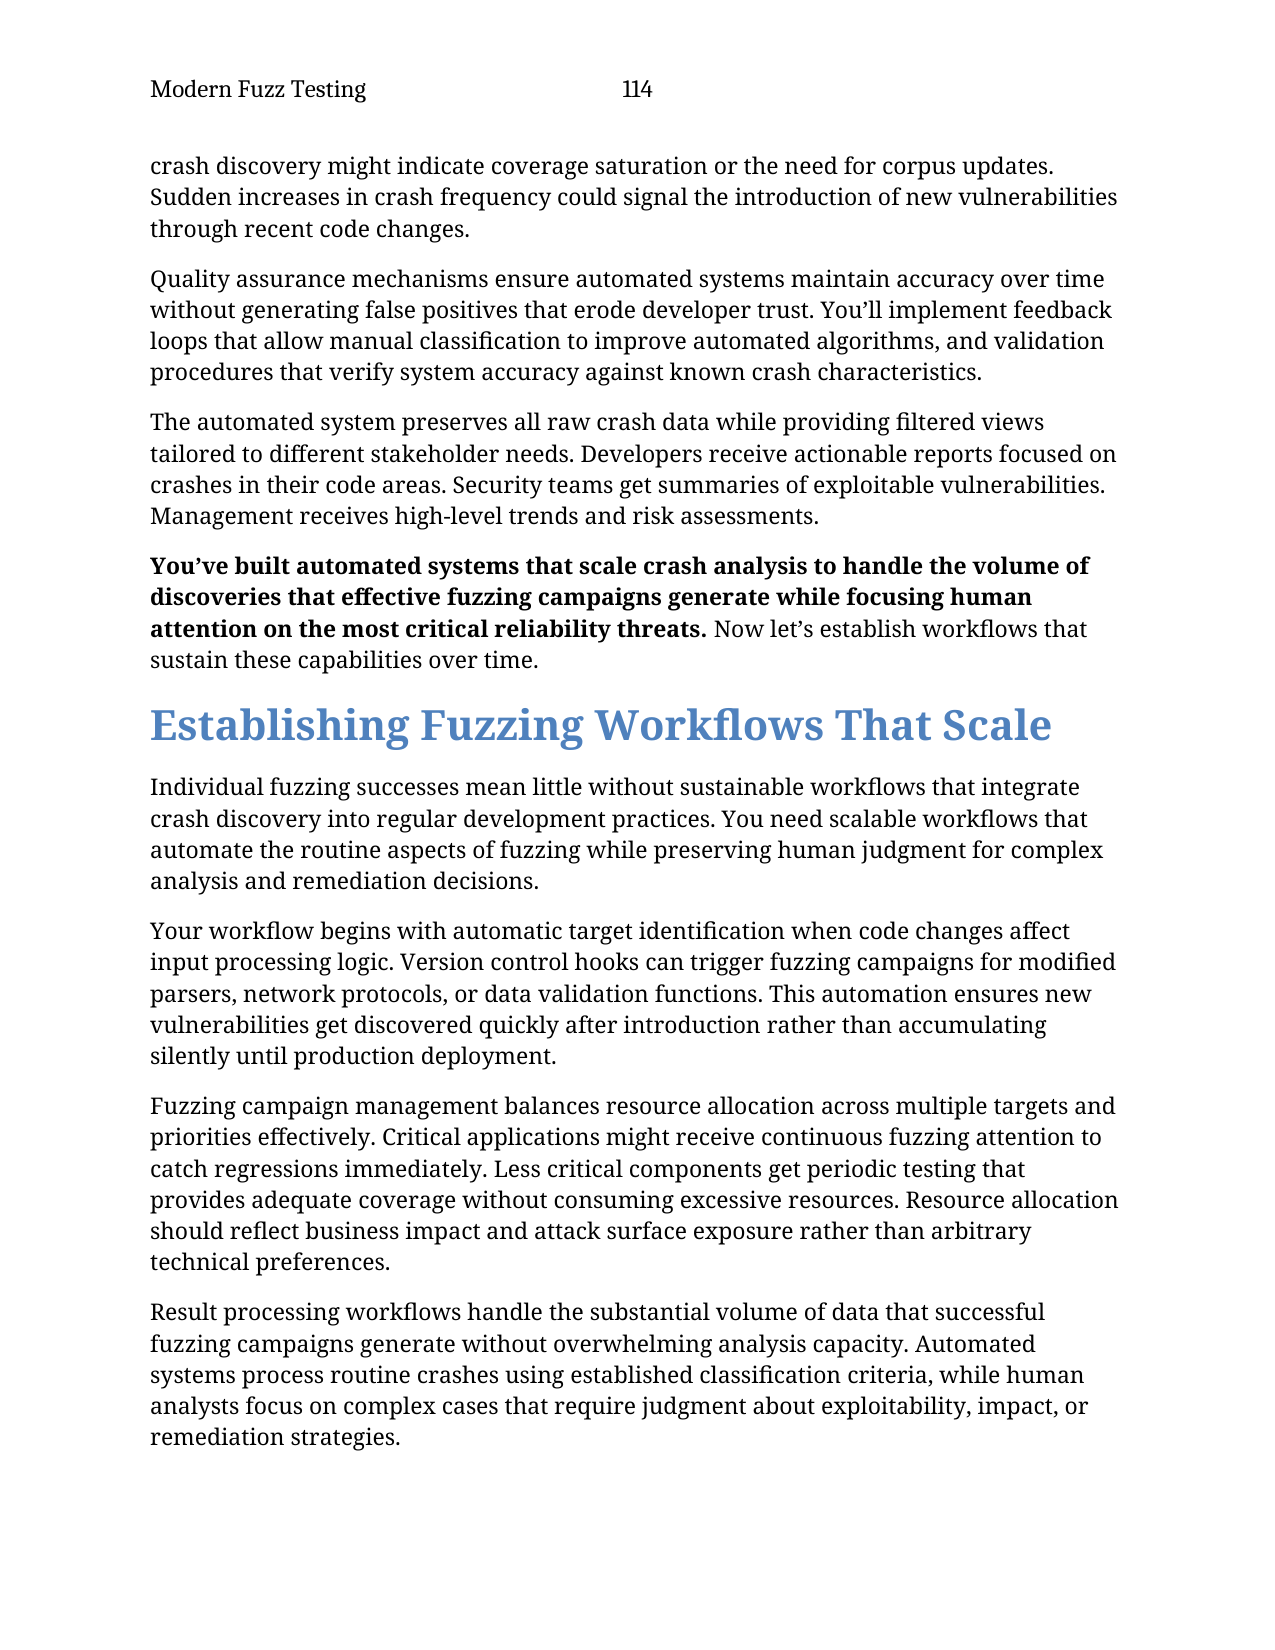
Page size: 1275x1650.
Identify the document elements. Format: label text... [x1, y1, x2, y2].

text Result processing workflows handle the substantial volume of data that successful fuzzing campaigns generate without overwhelming analysis capacity. Automated systems process routine crashes using established classification criteria, while human analysts focus on complex cases that require judgment about exploitability, impact, or remediation strategies. [150, 1296, 1125, 1453]
text Your workflow begins with automatic target identification when code changes affect input processing logic. Version control hooks can trigger fuzzing campaigns for modified parsers, network protocols, or data validation functions. This automation ensures new vulnerabilities get discovered quickly after introduction rather than accumulating silently until production deployment. [150, 915, 1125, 1071]
text Individual fuzzing successes mean little without sustainable workflows that integrate crash discovery into regular development practices. You need scalable workflows that automate the routine aspects of fuzzing while preserving human judgment for complex analysis and remediation decisions. [150, 771, 1125, 896]
text Fuzzing campaign management balances resource allocation across multiple targets and priorities effectively. Critical applications might receive continuous fuzzing attention to catch regressions immediately. Less critical components get periodic testing that provides adequate coverage without consuming excessive resources. Resource allocation should reflect business impact and attack surface exposure rather than arbitrary technical preferences. [150, 1090, 1125, 1278]
subtitle Establishing Fuzzing Workflows That Scale [150, 696, 1125, 753]
text Quality assurance mechanisms ensure automated systems maintain accuracy over time without generating false positives that erode developer trust. You’ll implement feedback loops that allow manual classification to improve automated algorithms, and validation procedures that verify system accuracy against known crash characteristics. [150, 262, 1125, 387]
text You’ve built automated systems that scale crash analysis to handle the volume of discoveries that effective fuzzing campaigns generate while focusing human attention on the most critical reliability threats. Now let’s establish workflows that sustain these capabilities over time. [150, 550, 1125, 675]
text The automated system preserves all raw crash data while providing filtered views tailored to different stakeholder needs. Developers receive actionable reports focused on crashes in their code areas. Security teams get summaries of exploitable vulnerabilities. Management receives high-level trends and risk assessments. [150, 406, 1125, 531]
